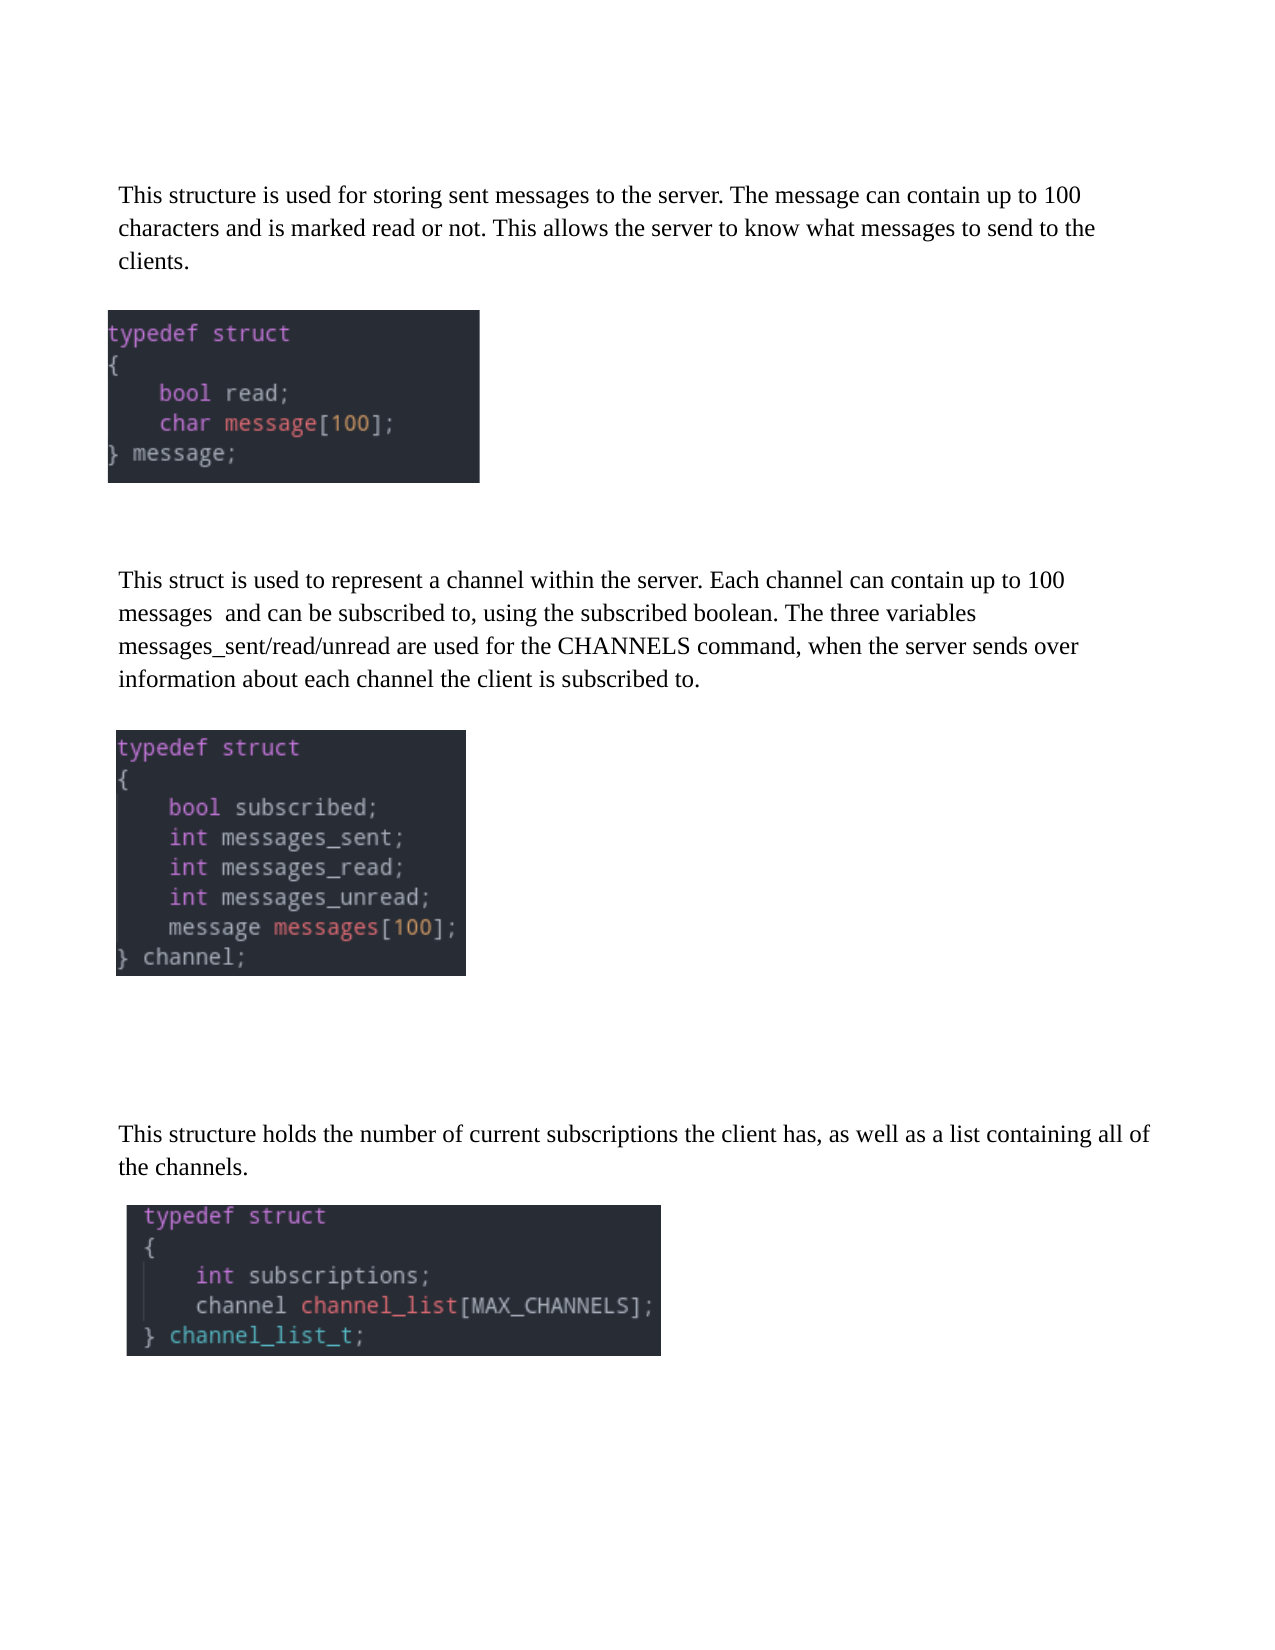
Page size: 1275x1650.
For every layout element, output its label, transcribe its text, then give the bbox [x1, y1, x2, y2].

picture [116, 730, 466, 976]
text This structure is used for storing sent messages to the server. The message can contain up to 100 characters and is marked read or not. This allows the server to know what messages to send to the clients. [118, 180, 1157, 275]
picture [107, 310, 480, 483]
picture [126, 1205, 661, 1356]
text This structure holds the number of current subscriptions the client has, as well as a list containing all of the channels. [118, 1119, 1157, 1181]
text This struct is used to represent a channel within the server. Each channel can contain up to 100 messages and can be subscribed to, using the subscribed boolean. The three variables messages_sent/read/unread are used for the CHANNELS command, when the server sends over information about each channel the client is subscribed to. [118, 565, 1157, 692]
